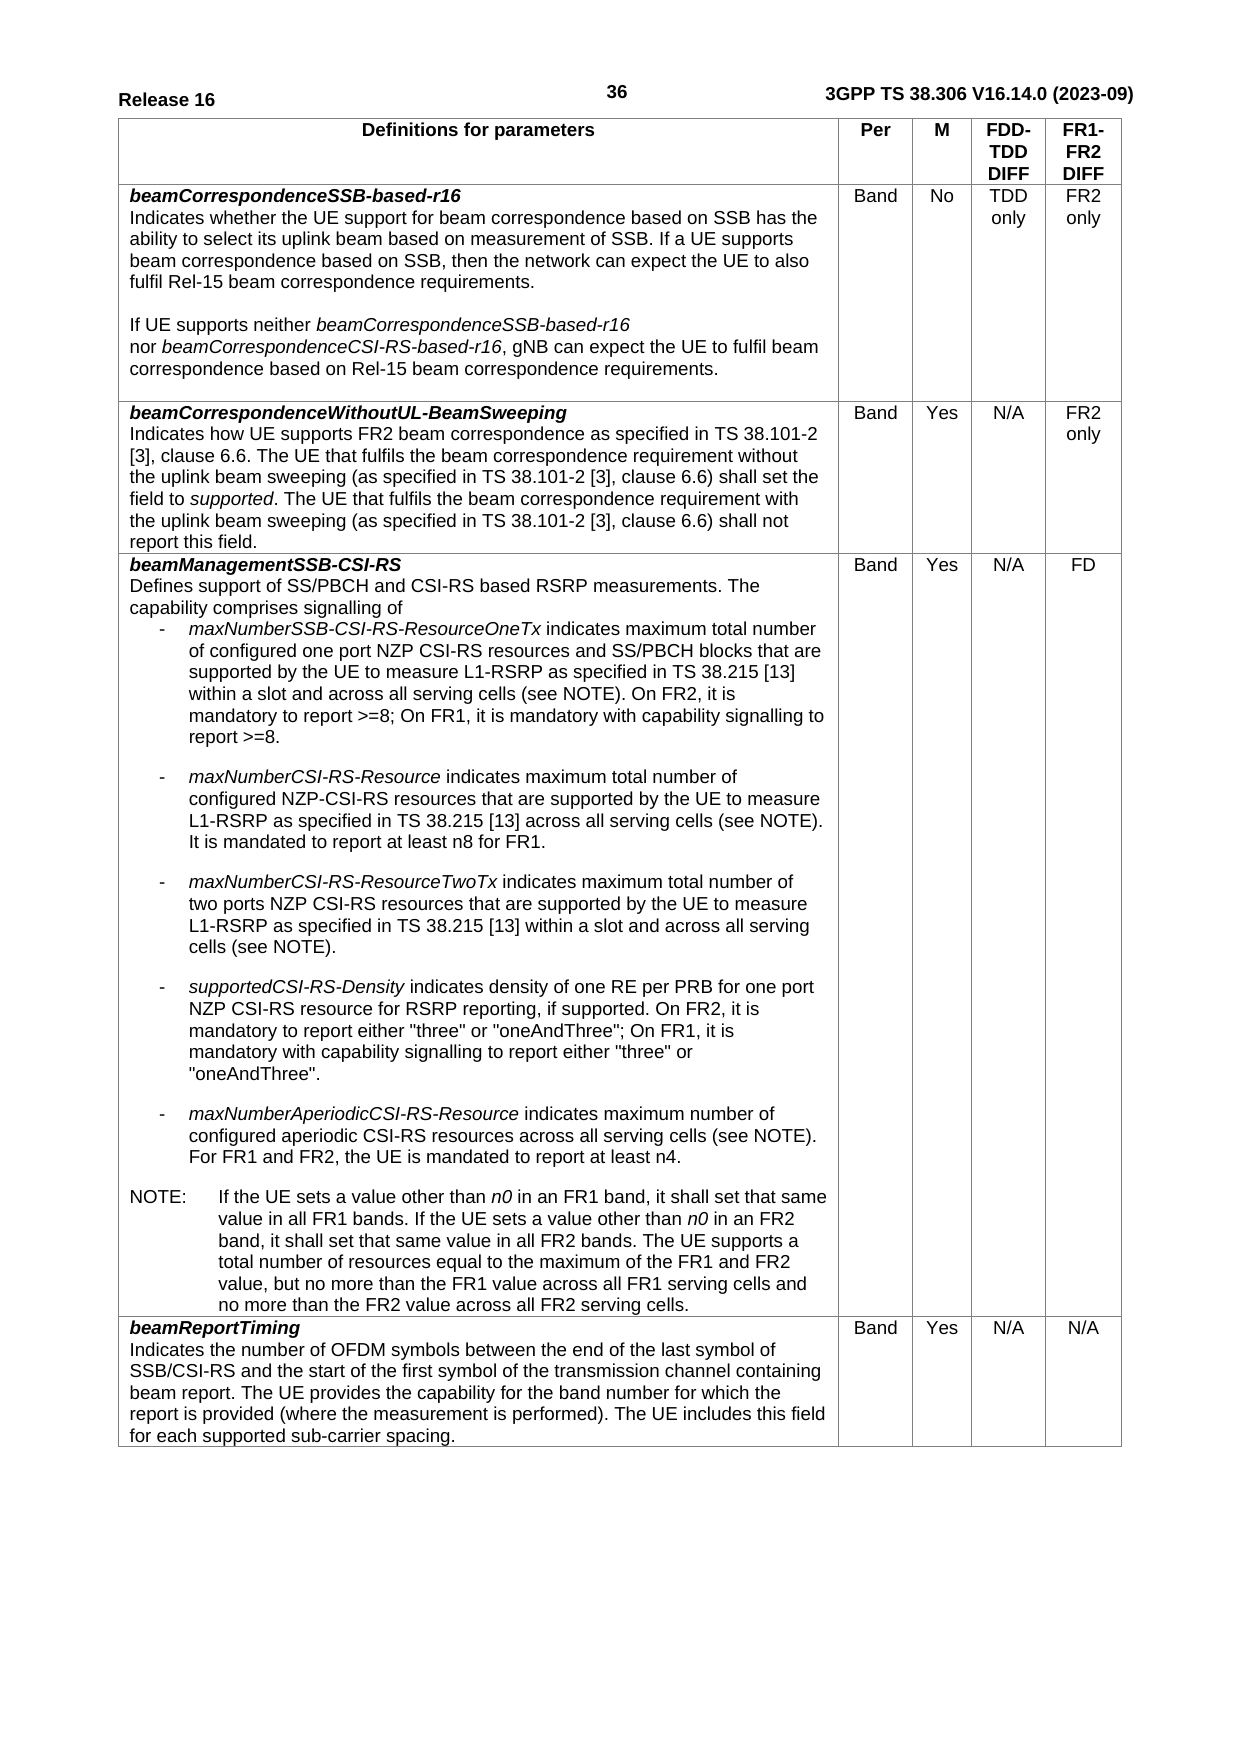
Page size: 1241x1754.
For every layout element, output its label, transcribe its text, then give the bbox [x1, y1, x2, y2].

table_cell Band [839, 185, 912, 401]
table_cell N/A [972, 554, 1045, 1316]
table_cell N/A [972, 402, 1045, 552]
table_cell beamCorrespondenceWithoutUL-BeamSweeping Indicates how UE supports FR2 beam correspondence as specified in TS 38.101-2 [3], clause 6.6. The UE that fulfils the beam correspondence requirement without the uplink beam sweeping (as specified in TS 38.101-2 [3], clause 6.6) shall set the field to supported. The UE that fulfils the beam correspondence requirement with the uplink beam sweeping (as specified in TS 38.101-2 [3], clause 6.6) shall not report this field. [119, 402, 838, 552]
table_cell FR2 only [1046, 402, 1121, 552]
table_cell beamManagementSSB-CSI-RS Defines support of SS/PBCH and CSI-RS based RSRP measurements. The capability comprises signalling of - maxNumberSSB-CSI-RS-ResourceOneTx indicates maximum total number of configured one port NZP CSI-RS resources and SS/PBCH blocks that are supported by the UE to measure L1-RSRP as specified in TS 38.215 [13] within a slot and across all serving cells (see NOTE). On FR2, it is mandatory to report >=8; On FR1, it is mandatory with capability signalling to report >=8. - maxNumberCSI-RS-Resource indicates maximum total number of configured NZP-CSI-RS resources that are supported by the UE to measure L1-RSRP as specified in TS 38.215 [13] across all serving cells (see NOTE). It is mandated to report at least n8 for FR1. - maxNumberCSI-RS-ResourceTwoTx indicates maximum total number of two ports NZP CSI-RS resources that are supported by the UE to measure L1-RSRP as specified in TS 38.215 [13] within a slot and across all serving cells (see NOTE). - supportedCSI-RS-Density indicates density of one RE per PRB for one port NZP CSI-RS resource for RSRP reporting, if supported. On FR2, it is mandatory to report either "three" or "oneAndThree"; On FR1, it is mandatory with capability signalling to report either "three" or "oneAndThree". - maxNumberAperiodicCSI-RS-Resource indicates maximum number of configured aperiodic CSI-RS resources across all serving cells (see NOTE). For FR1 and FR2, the UE is mandated to report at least n4. NOTE: If the UE sets a value other than n0 in an FR1 band, it shall set that same value in all FR1 bands. If the UE sets a value other than n0 in an FR2 band, it shall set that same value in all FR2 bands. The UE supports a total number of resources equal to the maximum of the FR1 and FR2 value, but no more than the FR1 value across all FR1 serving cells and no more than the FR2 value across all FR2 serving cells. [119, 554, 838, 1316]
table_cell Band [839, 554, 912, 1316]
table_header FDD-TDD DIFF [972, 119, 1045, 184]
table_cell TDD only [972, 185, 1045, 401]
table_cell Yes [913, 554, 971, 1316]
table_cell Yes [913, 1317, 971, 1446]
table_cell Band [839, 1317, 912, 1446]
table_cell Band [839, 402, 912, 552]
table_cell beamCorrespondenceSSB-based-r16 Indicates whether the UE support for beam correspondence based on SSB has the ability to select its uplink beam based on measurement of SSB. If a UE supports beam correspondence based on SSB, then the network can expect the UE to also fulfil Rel-15 beam correspondence requirements. If UE supports neither beamCorrespondenceSSB-based-r16 nor beamCorrespondenceCSI-RS-based-r16, gNB can expect the UE to fulfil beam correspondence based on Rel-15 beam correspondence requirements. [119, 185, 838, 401]
table_header Definitions for parameters [119, 119, 838, 184]
table_cell No [913, 185, 971, 401]
table_cell Yes [913, 402, 971, 552]
table_cell FR2 only [1046, 185, 1121, 401]
table_header Per [839, 119, 912, 184]
table_cell beamReportTiming Indicates the number of OFDM symbols between the end of the last symbol of SSB/CSI-RS and the start of the first symbol of the transmission channel containing beam report. The UE provides the capability for the band number for which the report is provided (where the measurement is performed). The UE includes this field for each supported sub-carrier spacing. [119, 1317, 838, 1446]
table_cell FD [1046, 554, 1121, 1316]
table_cell N/A [972, 1317, 1045, 1446]
table_header M [913, 119, 971, 184]
table_cell N/A [1046, 1317, 1121, 1446]
table_header FR1-FR2 DIFF [1046, 119, 1121, 184]
